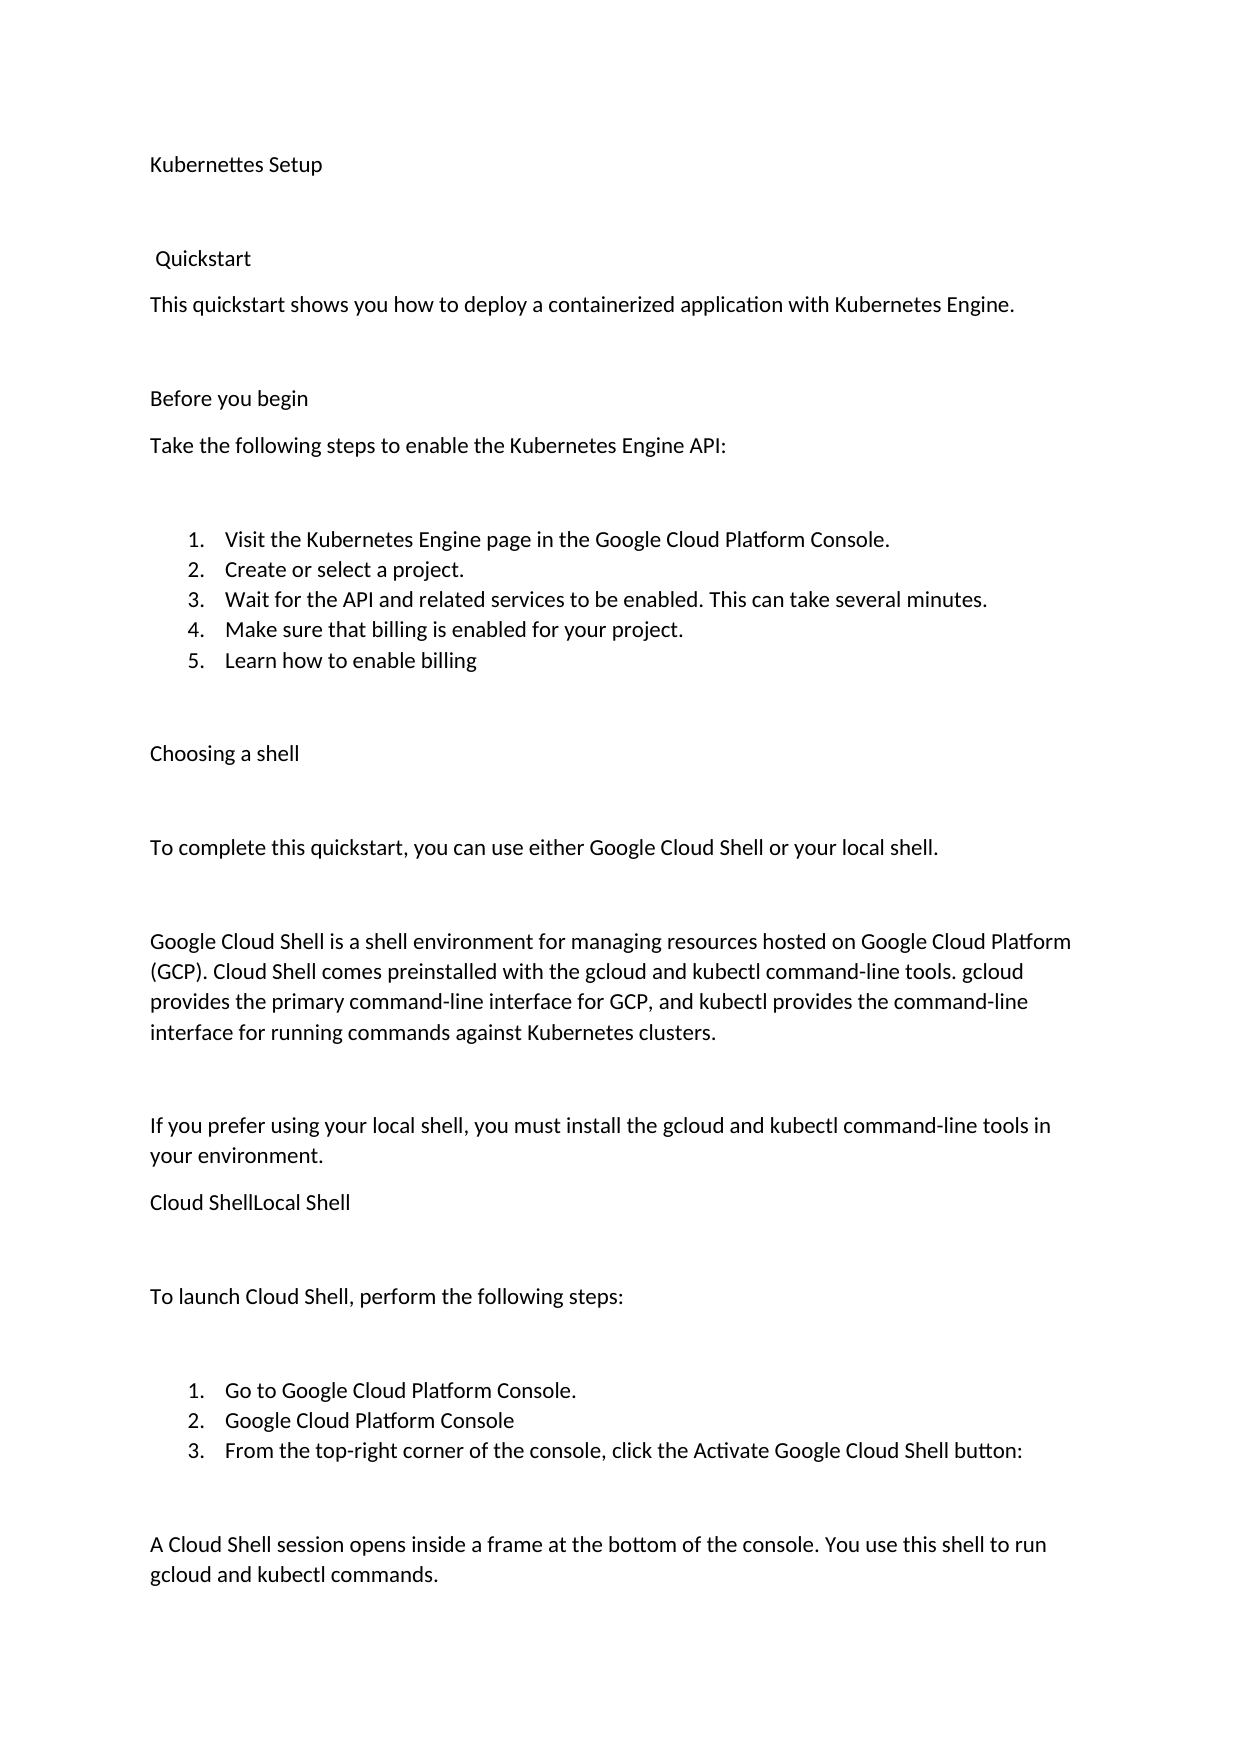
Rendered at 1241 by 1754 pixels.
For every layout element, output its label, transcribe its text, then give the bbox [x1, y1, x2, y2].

list Create or select a project. [187, 555, 1090, 583]
text A Cloud Shell session opens inside a frame at the bottom of the console. You use this shell to run gcloud and kubectl commands. [150, 1530, 1090, 1588]
text This quickstart shows you how to deploy a containerized application with Kubernetes Engine. [150, 291, 1090, 319]
text Kubernettes Setup [150, 150, 1090, 178]
list Visit the Kubernetes Engine page in the Google Cloud Platform Console. [187, 525, 1090, 553]
list Learn how to enable billing [187, 646, 1090, 674]
text Cloud ShellLocal Shell [150, 1188, 1090, 1217]
list Google Cloud Platform Console [187, 1406, 1090, 1434]
list Go to Google Cloud Platform Console. [187, 1376, 1090, 1404]
text To complete this quickstart, you can use either Google Cloud Shell or your local shell. [150, 833, 1090, 861]
list Wait for the API and related services to be enabled. This can take several minutes. [187, 585, 1090, 613]
text Quickstart [150, 244, 1090, 272]
list Make sure that billing is enabled for your project. [187, 616, 1090, 644]
text Before you begin [150, 384, 1090, 412]
text If you prefer using your local shell, you must install the gcloud and kubectl command-line tools in your environment. [150, 1111, 1090, 1170]
text Google Cloud Shell is a shell environment for managing resources hosted on Google Cloud Platform (GCP). Cloud Shell comes preinstalled with the gcloud and kubectl command-line tools. gcloud provides the primary command-line interface for GCP, and kubectl provides the command-line interface for running commands against Kubernetes clusters. [150, 927, 1090, 1046]
text To launch Cloud Shell, perform the following steps: [150, 1282, 1090, 1310]
text Take the following steps to enable the Kubernetes Engine API: [150, 431, 1090, 459]
text Choosing a shell [150, 739, 1090, 768]
list From the top-right corner of the console, click the Activate Google Cloud Shell button: [187, 1436, 1090, 1464]
